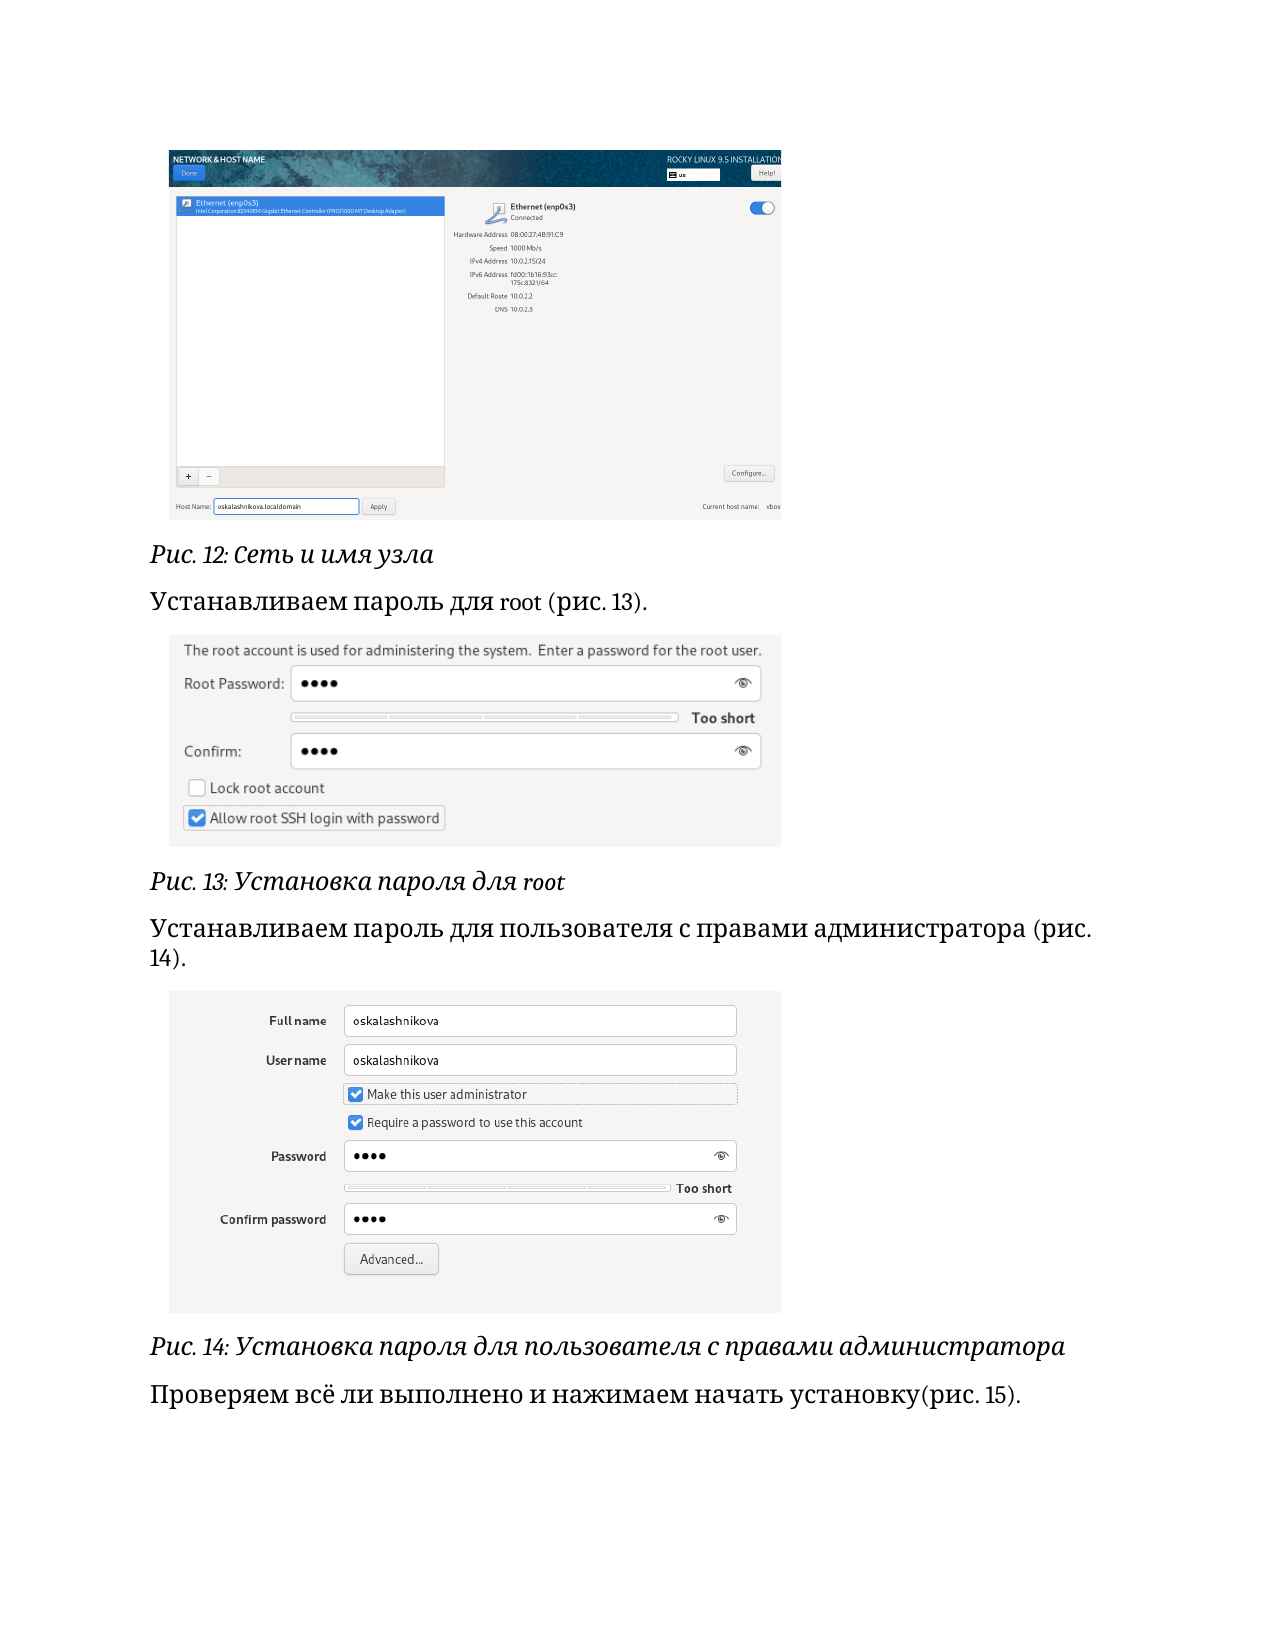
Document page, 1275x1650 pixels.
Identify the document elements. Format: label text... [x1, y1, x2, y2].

picture [168, 991, 782, 1313]
text Рис. 14: Установка пароля для пользователя с правами администратора [150, 1333, 1125, 1362]
text Устанавливаем пароль для root (рис. 13). [150, 588, 1125, 617]
picture [168, 150, 782, 520]
text Устанавливаем пароль для пользователя с правами администратора (рис. 14). [150, 915, 1125, 973]
picture [668, 169, 719, 180]
text Рис. 13: Установка пароля для root [150, 868, 1125, 897]
picture [168, 635, 782, 847]
text Проверяем всё ли выполнено и нажимаем начать установку(рис. 15). [150, 1381, 1125, 1409]
text Рис. 12: Cеть и имя узла [150, 541, 1125, 569]
picture [752, 165, 782, 180]
